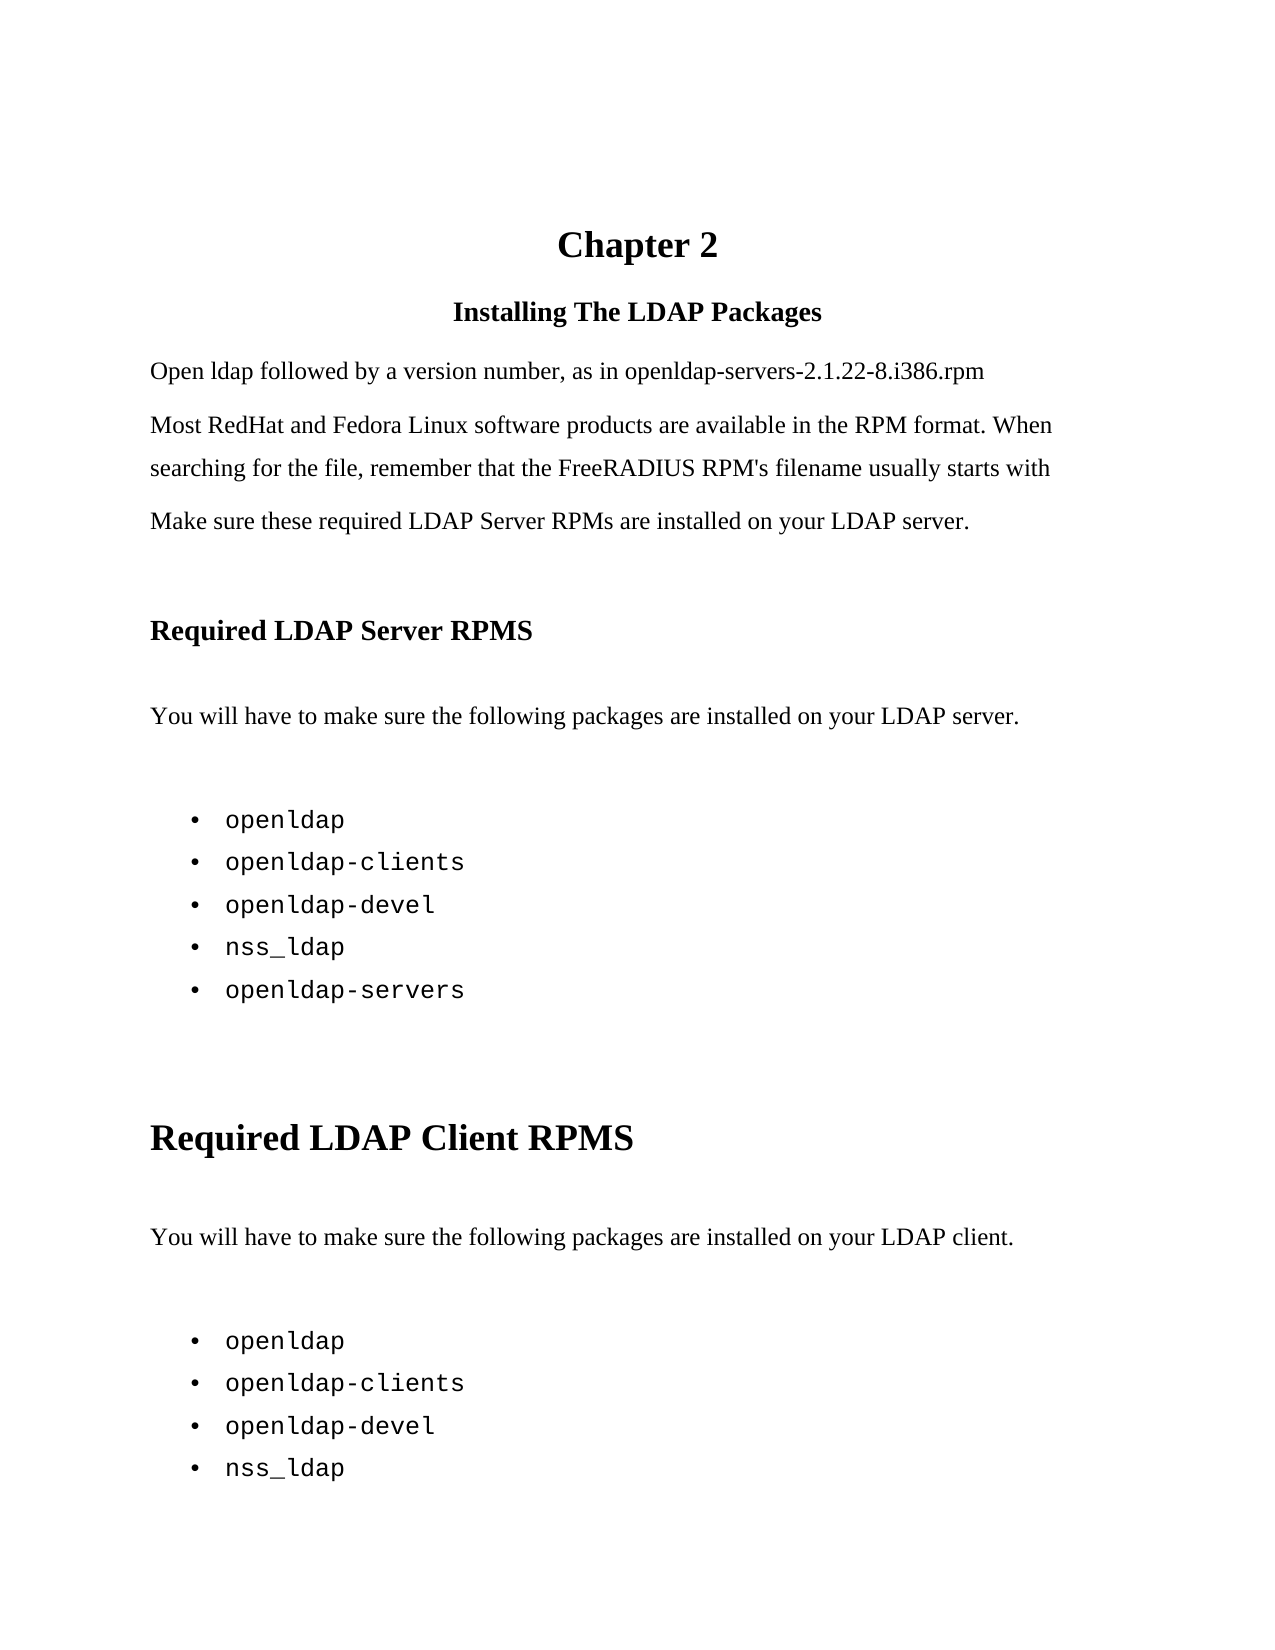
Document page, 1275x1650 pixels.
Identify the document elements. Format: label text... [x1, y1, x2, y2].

list openldap-clients [187, 850, 1125, 878]
list nss_ldap [187, 1456, 1125, 1484]
text You will have to make sure the following packages are installed on your LDAP client. [150, 1222, 1125, 1251]
text You will have to make sure the following packages are installed on your LDAP server. [150, 701, 1125, 730]
list nss_ldap [187, 935, 1125, 963]
text Required LDAP Client RPMS [150, 1115, 1125, 1158]
list openldap-clients [187, 1371, 1125, 1399]
list openldap-servers [187, 977, 1125, 1006]
subtitle Chapter 2 [150, 222, 1125, 265]
text Required LDAP Server RPMS [150, 613, 1125, 647]
text Open ldap followed by a version number, as in openldap-servers-2.1.22-8.i386.rpm [150, 356, 1125, 385]
list openldap [187, 807, 1125, 836]
list openldap-devel [187, 1413, 1125, 1442]
list openldap [187, 1328, 1125, 1357]
text Make sure these required LDAP Server RPMs are installed on your LDAP server. [150, 506, 1125, 535]
list openldap-devel [187, 892, 1125, 921]
subtitle Installing The LDAP Packages [150, 294, 1125, 327]
text Most RedHat and Fedora Linux software products are available in the RPM format. When searching for the file, remember that the FreeRADIUS RPM's filename usually starts with [150, 410, 1125, 482]
